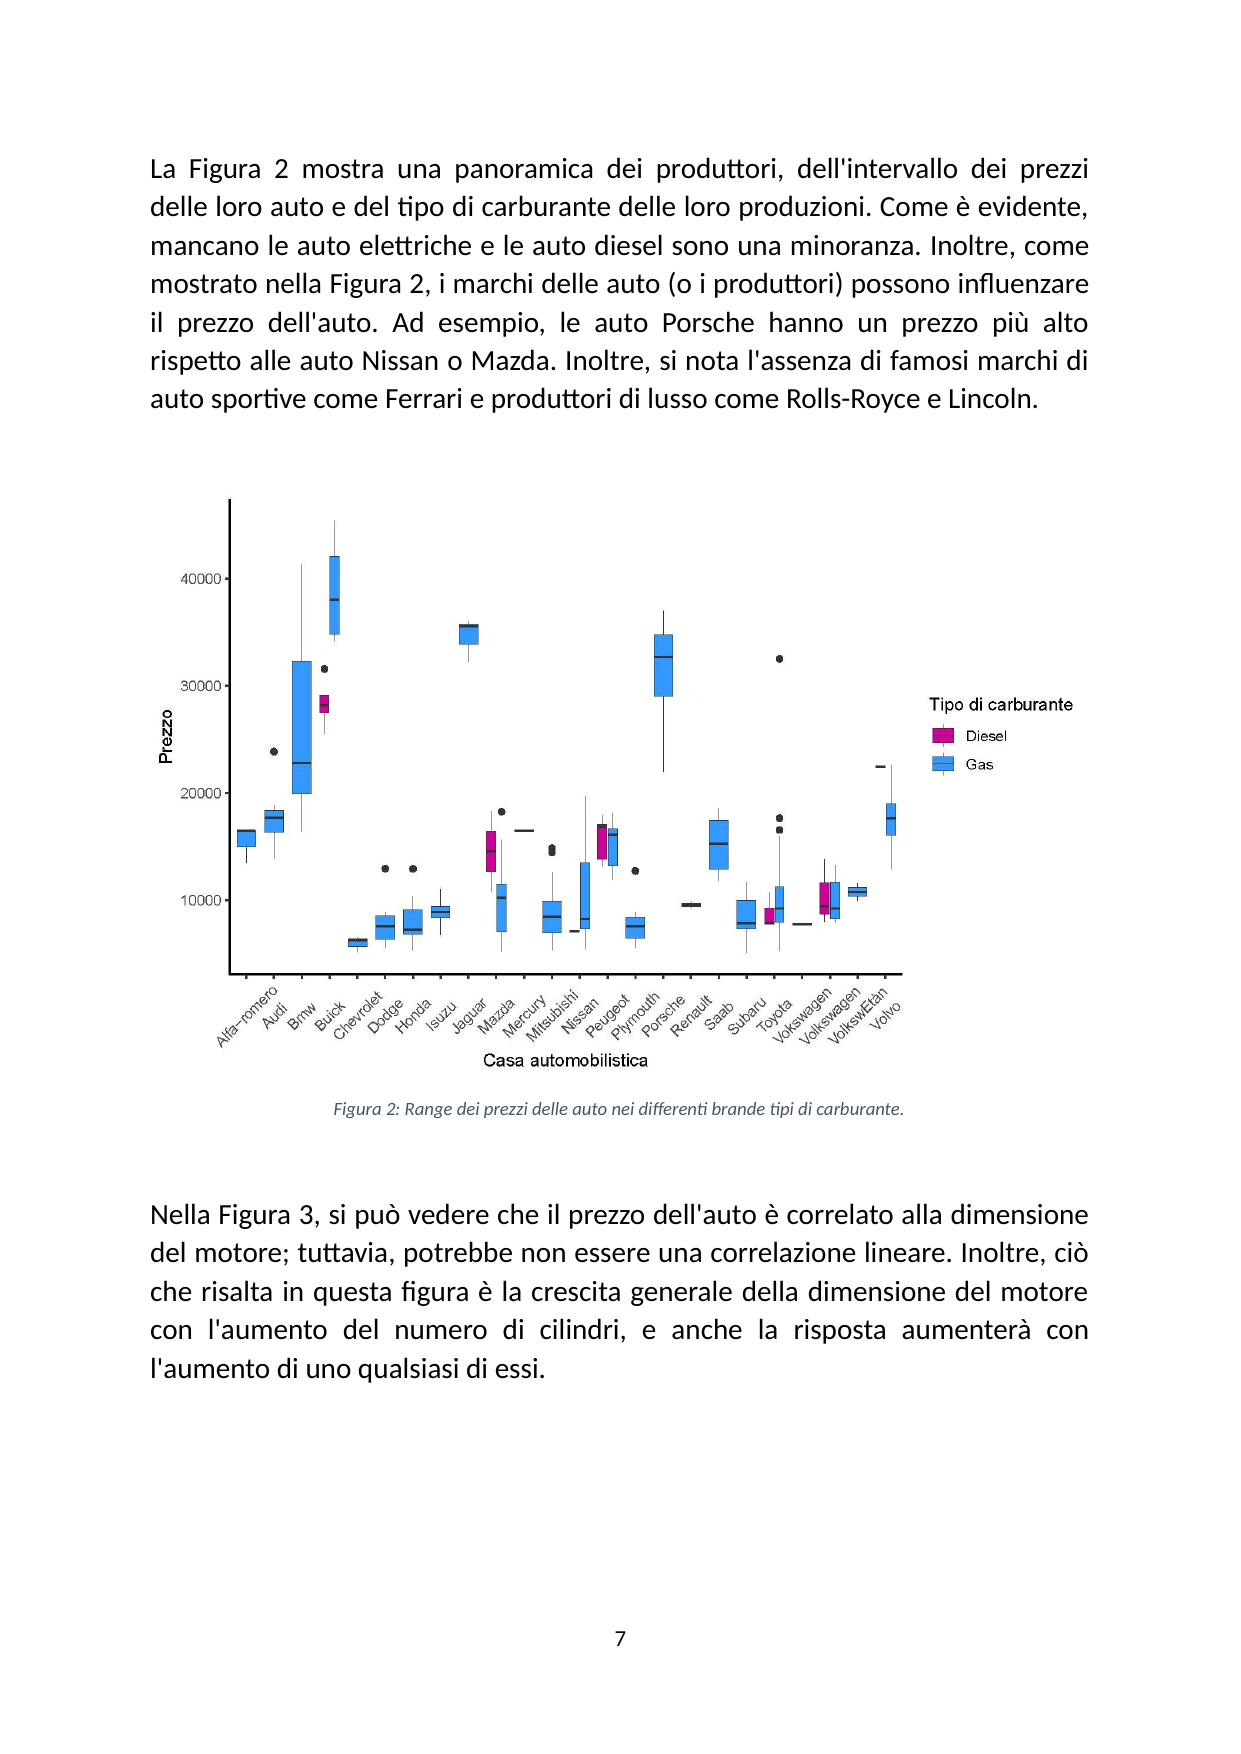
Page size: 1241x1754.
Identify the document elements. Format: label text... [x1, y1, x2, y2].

text La Figura 2 mostra una panoramica dei produttori, dell'intervallo dei prezzi delle loro auto e del tipo di carburante delle loro produzioni. Come è evidente, mancano le auto elettriche e le auto diesel sono una minoranza. Inoltre, come mostrato nella Figura 2, i marchi delle auto (o i produttori) possono influenzare il prezzo dell'auto. Ad esempio, le auto Porsche hanno un prezzo più alto rispetto alle auto Nissan o Mazda. Inoltre, si nota l'assenza di famosi marchi di auto sportive come Ferrari e produttori di lusso come Rolls-Royce e Lincoln. [150, 150, 1090, 416]
text Figura 2: Range dei prezzi delle auto nei differenti brande tipi di carburante. [150, 1097, 1090, 1120]
text Nella Figura 3, si può vedere che il prezzo dell'auto è correlato alla dimensione del motore; tuttavia, potrebbe non essere una correlazione lineare. Inoltre, ciò che risalta in questa figura è la crescita generale della dimensione del motore con l'aumento del numero di cilindri, e anche la risposta aumenterà con l'aumento di uno qualsiasi di essi. [150, 1196, 1090, 1386]
picture [150, 490, 1091, 1079]
